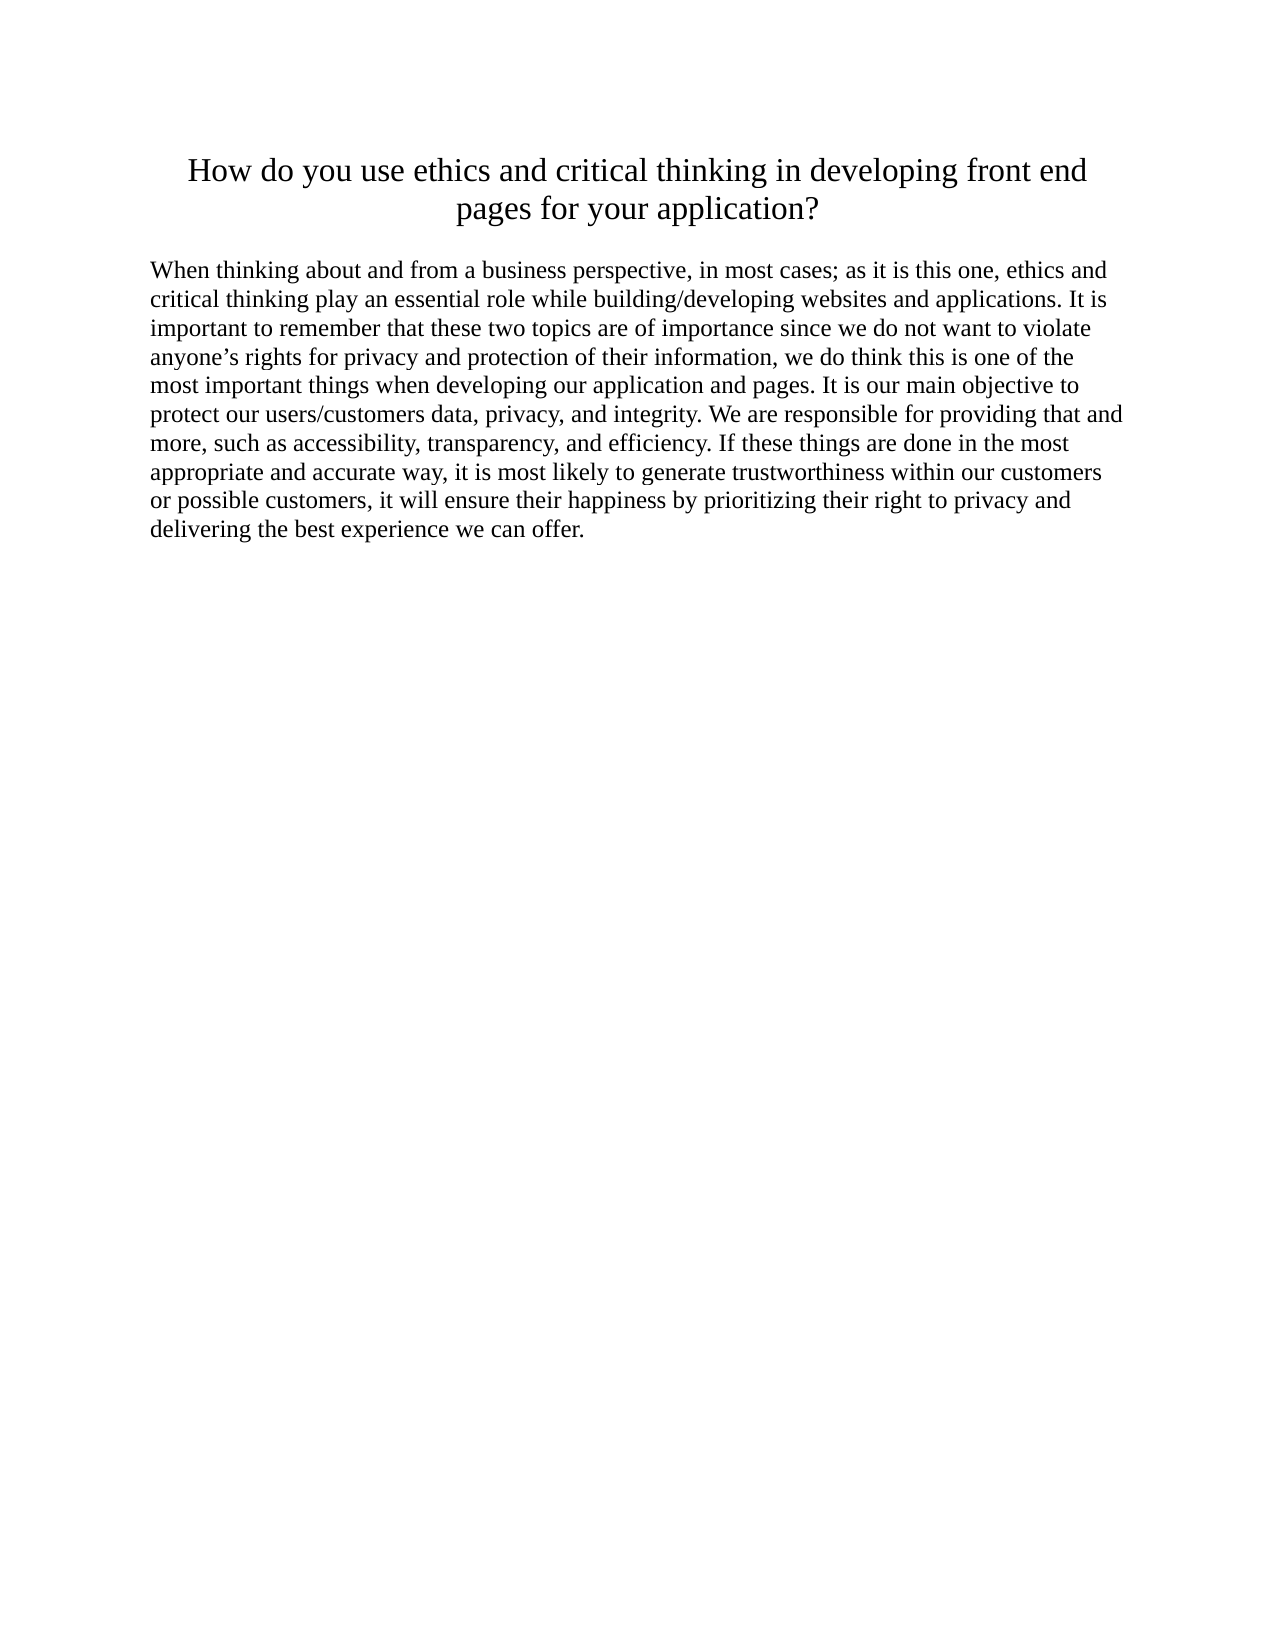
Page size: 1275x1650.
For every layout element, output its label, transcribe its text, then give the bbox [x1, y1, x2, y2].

text When thinking about and from a business perspective, in most cases; as it is this one, ethics and critical thinking play an essential role while building/developing websites and applications. It is important to remember that these two topics are of importance since we do not want to violate anyone’s rights for privacy and protection of their information, we do think this is one of the most important things when developing our application and pages. It is our main objective to protect our users/customers data, privacy, and integrity. We are responsible for providing that and more, such as accessibility, transparency, and efficiency. If these things are done in the most appropriate and accurate way, it is most likely to generate trustworthiness within our customers or possible customers, it will ensure their happiness by prioritizing their right to privacy and delivering the best experience we can offer. [585, 255, 1125, 543]
text How do you use ethics and critical thinking in developing front end pages for your application? [819, 150, 1125, 227]
text How do you use ethics and critical thinking in developing front end pages for your application? [150, 150, 456, 227]
